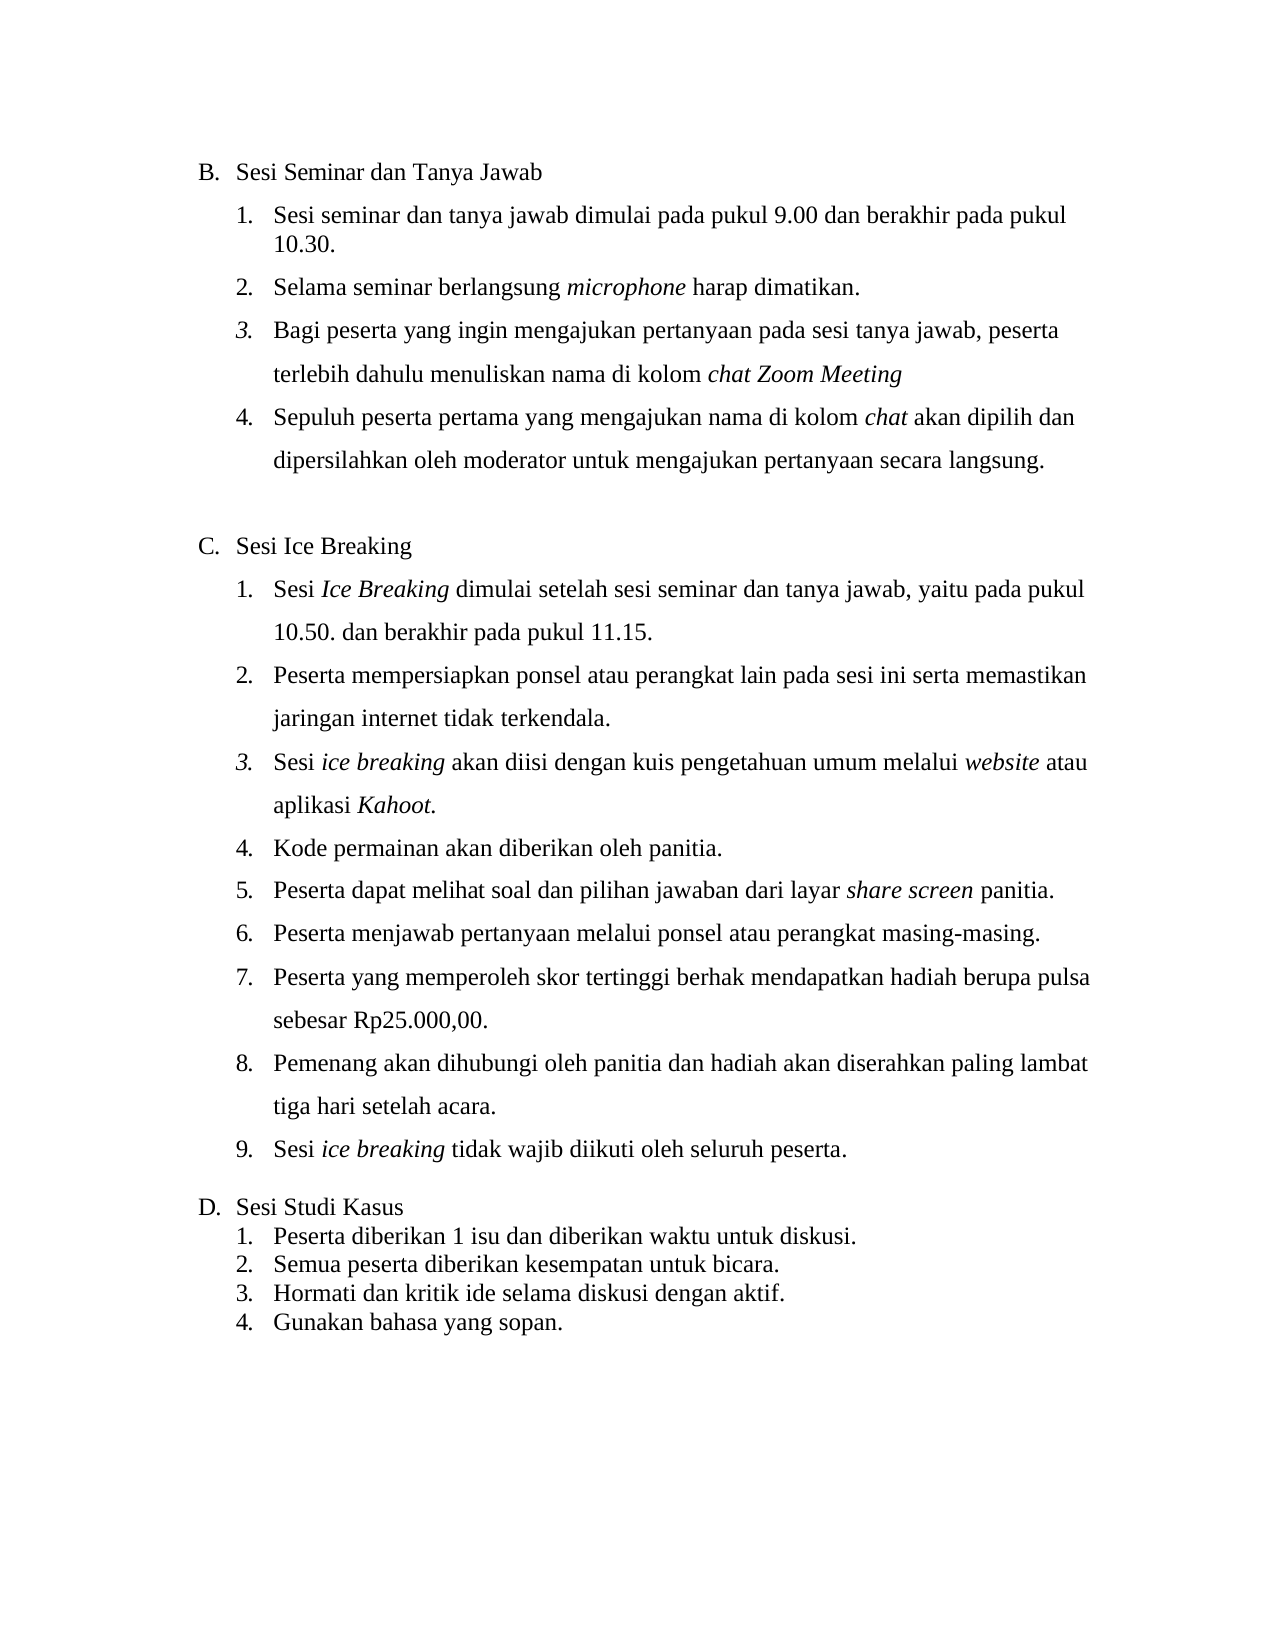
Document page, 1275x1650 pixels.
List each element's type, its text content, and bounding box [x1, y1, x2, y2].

list Peserta yang memperoleh skor tertinggi berhak mendapatkan hadiah berupa pulsa sebesar Rp25.000,00. [236, 962, 1112, 1033]
list Semua peserta diberikan kesempatan untuk bicara. [236, 1249, 1125, 1278]
list Sesi ice breaking akan diisi dengan kuis pengetahuan umum melalui website atau aplikasi Kahoot. [236, 747, 1113, 819]
list Selama seminar berlangsung microphone harap dimatikan. [236, 272, 1112, 301]
list Peserta dapat melihat soal dan pilihan jawaban dari layar share screen panitia. [236, 875, 1125, 904]
list Pemenang akan dihubungi oleh panitia dan hadiah akan diserahkan paling lambat tiga hari setelah acara. [236, 1048, 1112, 1120]
list Sepuluh peserta pertama yang mengajukan nama di kolom chat akan dipilih dan dipersilahkan oleh moderator untuk mengajukan pertanyaan secara langsung. [236, 402, 1113, 474]
list Peserta diberikan 1 isu dan diberikan waktu untuk diskusi. [236, 1221, 1125, 1249]
list Sesi Ice Breaking dimulai setelah sesi seminar dan tanya jawab, yaitu pada pukul 10.50. dan berakhir pada pukul 11.15. [236, 574, 1113, 646]
list Sesi Seminar dan Tanya Jawab [198, 157, 1125, 186]
list Sesi Ice Breaking [198, 531, 1125, 559]
list Bagi peserta yang ingin mengajukan pertanyaan pada sesi tanya jawab, peserta terlebih dahulu menuliskan nama di kolom chat Zoom Meeting [236, 316, 1112, 387]
list Hormati dan kritik ide selama diskusi dengan aktif. [236, 1278, 1125, 1307]
list Peserta mempersiapkan ponsel atau perangkat lain pada sesi ini serta memastikan jaringan internet tidak terkendala. [236, 660, 1112, 732]
list Gunakan bahasa yang sopan. [236, 1307, 1125, 1336]
list Sesi seminar dan tanya jawab dimulai pada pukul 9.00 dan berakhir pada pukul 10.30. [236, 201, 1125, 258]
list Sesi Studi Kasus [198, 1192, 1125, 1221]
list Peserta menjawab pertanyaan melalui ponsel atau perangkat masing-masing. [236, 918, 1125, 947]
list Kode permainan akan diberikan oleh panitia. [236, 833, 1125, 862]
list Sesi ice breaking tidak wajib diikuti oleh seluruh peserta. [236, 1134, 1125, 1163]
